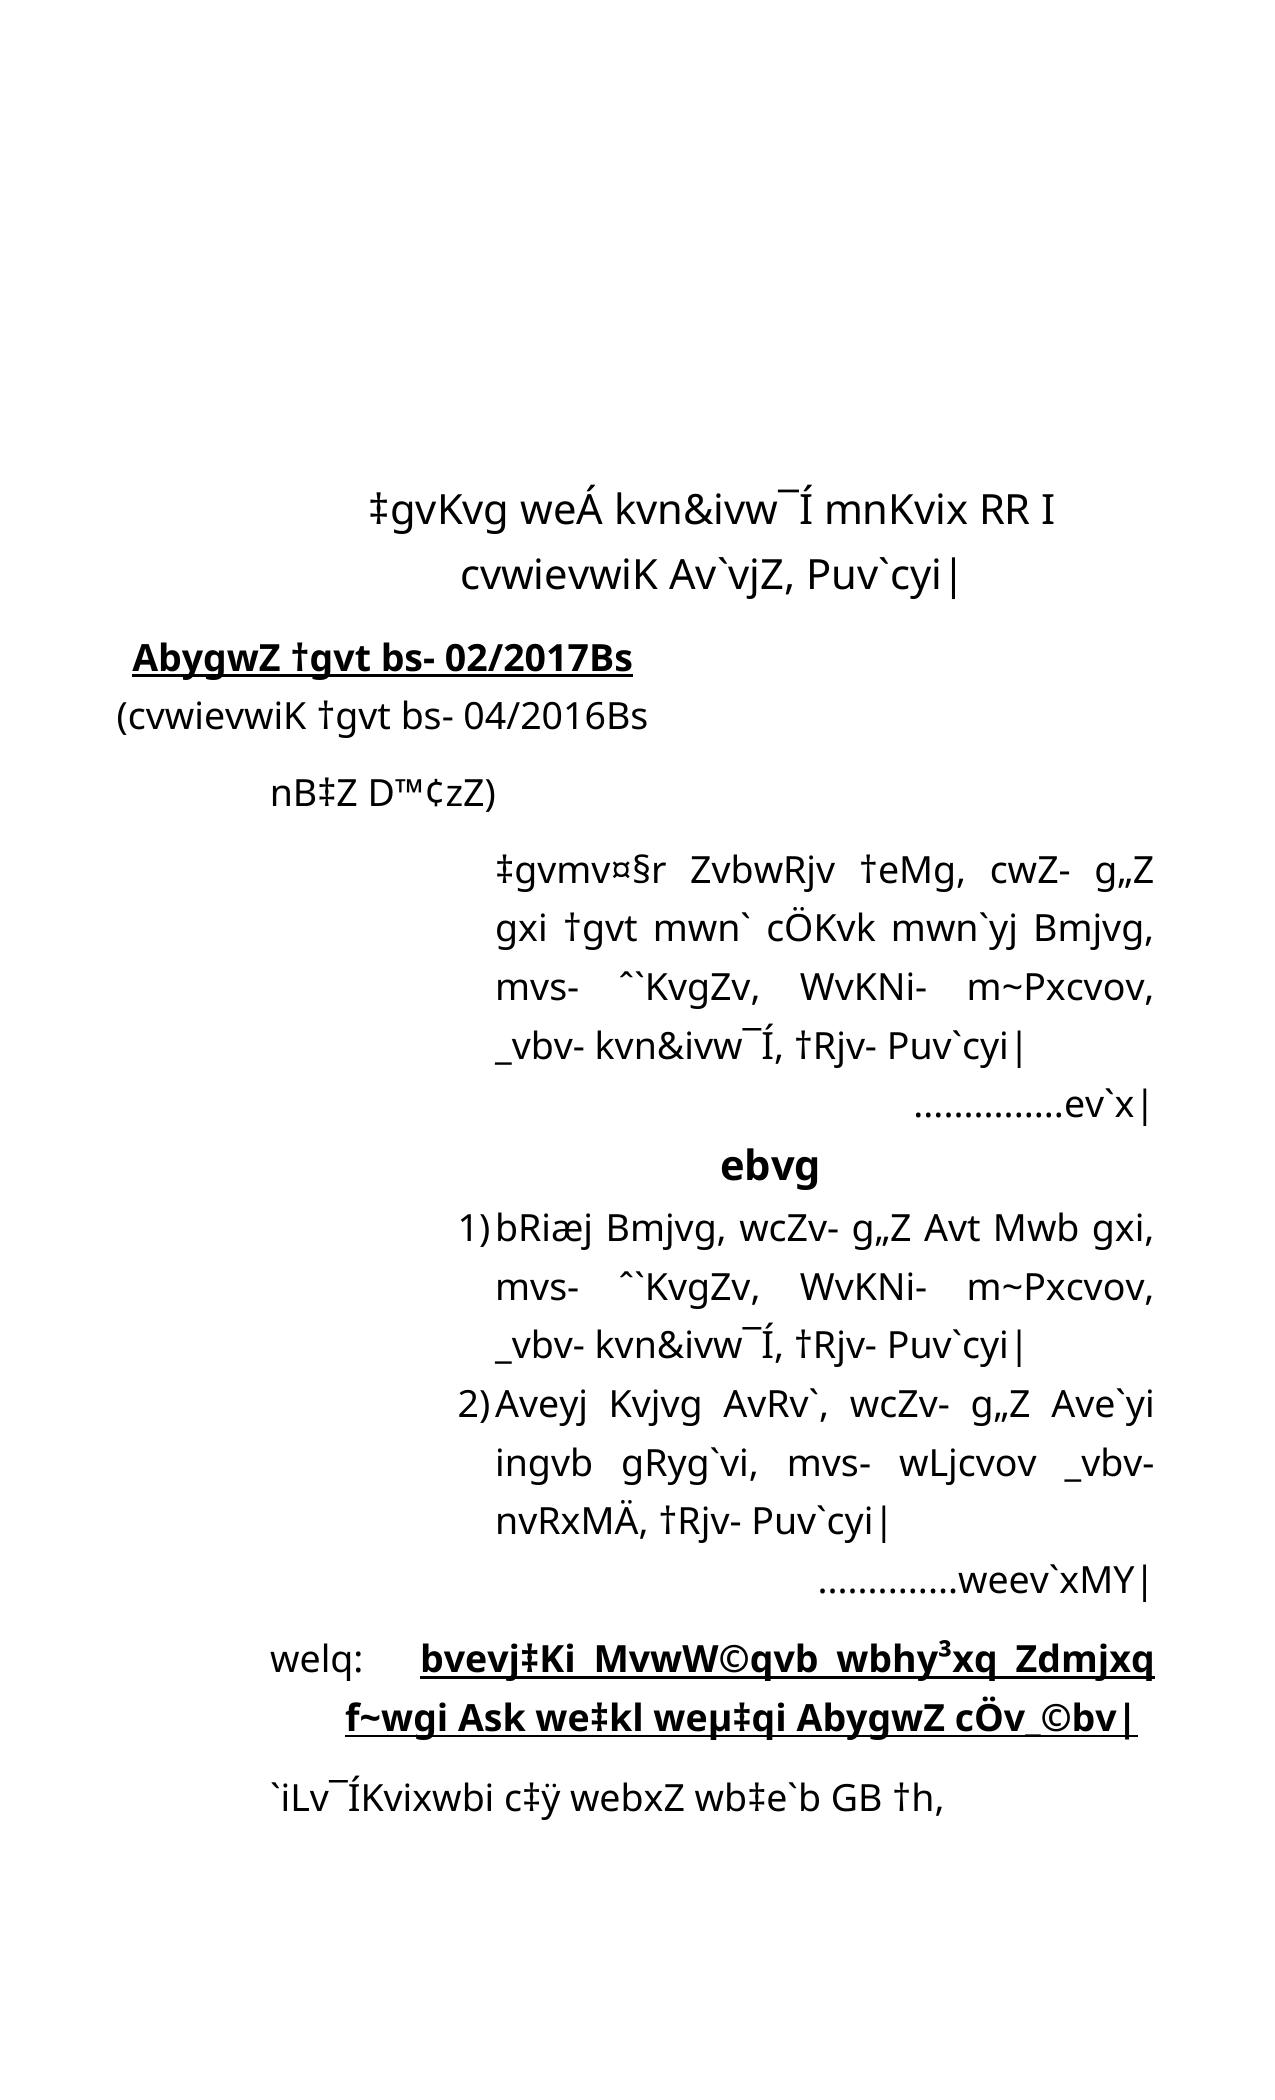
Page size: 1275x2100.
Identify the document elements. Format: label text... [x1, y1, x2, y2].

text AbygwZ †gvt bs- 02/2017Bs [101, 631, 664, 682]
text welq: bvevj‡Ki MvwW©qvb wbhy³xq Zdmjxq f~wgi Ask we‡kl weµ‡qi AbygwZ cÖv_©bv| [270, 1633, 1155, 1742]
text `iLv¯ÍKvixwbi c‡ÿ webxZ wb‡e`b GB †h, [270, 1771, 1155, 1822]
list ..............weev`xMY| [345, 1553, 1155, 1604]
text ...............ev`x| [270, 1078, 1155, 1129]
list bRiæj Bmjvg, wcZv- g„Z Avt Mwb gxi, mvs- ˆ`KvgZv, WvKNi- m~Pxcvov, _vbv- kvn&ivw¯Í, †Rjv- Puv`cyi| [457, 1201, 1155, 1370]
text ‡gvmv¤§r ZvbwRjv †eMg, cwZ- g„Z gxi †gvt mwn` cÖKvk mwn`yj Bmjvg, mvs- ˆ`KvgZv, WvKNi- m~Pxcvov, _vbv- kvn&ivw¯Í, †Rjv- Puv`cyi| [495, 843, 1155, 1070]
list Aveyj Kvjvg AvRv`, wcZv- g„Z Ave`yi ingvb gRyg`vi, mvs- wLjcvov _vbv- nvRxMÄ, †Rjv- Puv`cyi| [457, 1377, 1155, 1546]
text ebvg [645, 1136, 1155, 1193]
text (cvwievwiK †gvt bs- 04/2016Bs nB‡Z D™¢zZ) [101, 690, 664, 817]
text ‡gvKvg weÁ kvn&ivw¯Í mnKvix RR I cvwievwiK Av`vjZ, Puv`cyi| [270, 480, 1155, 602]
